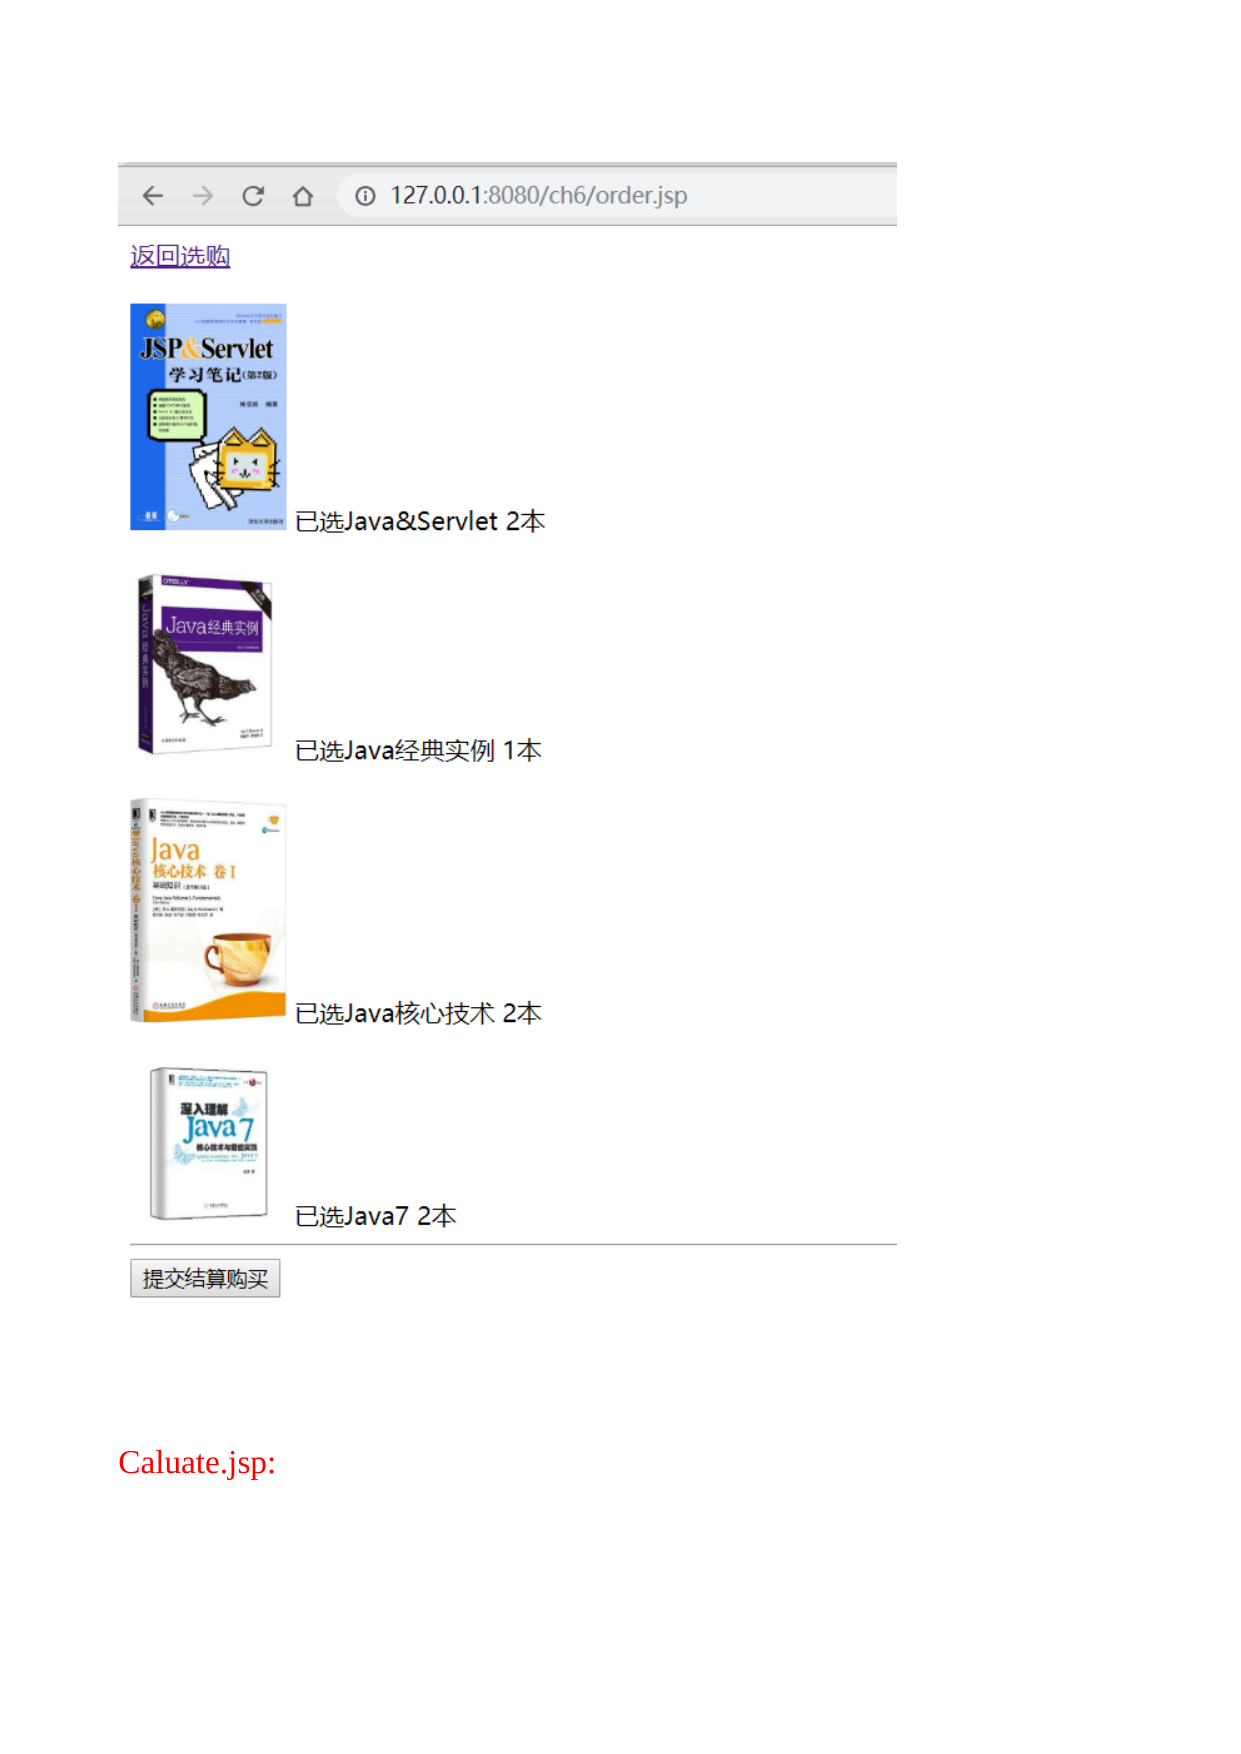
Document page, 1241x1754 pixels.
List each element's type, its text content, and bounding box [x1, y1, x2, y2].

picture [118, 162, 897, 1354]
text Caluate.jsp: [118, 1429, 1093, 1494]
